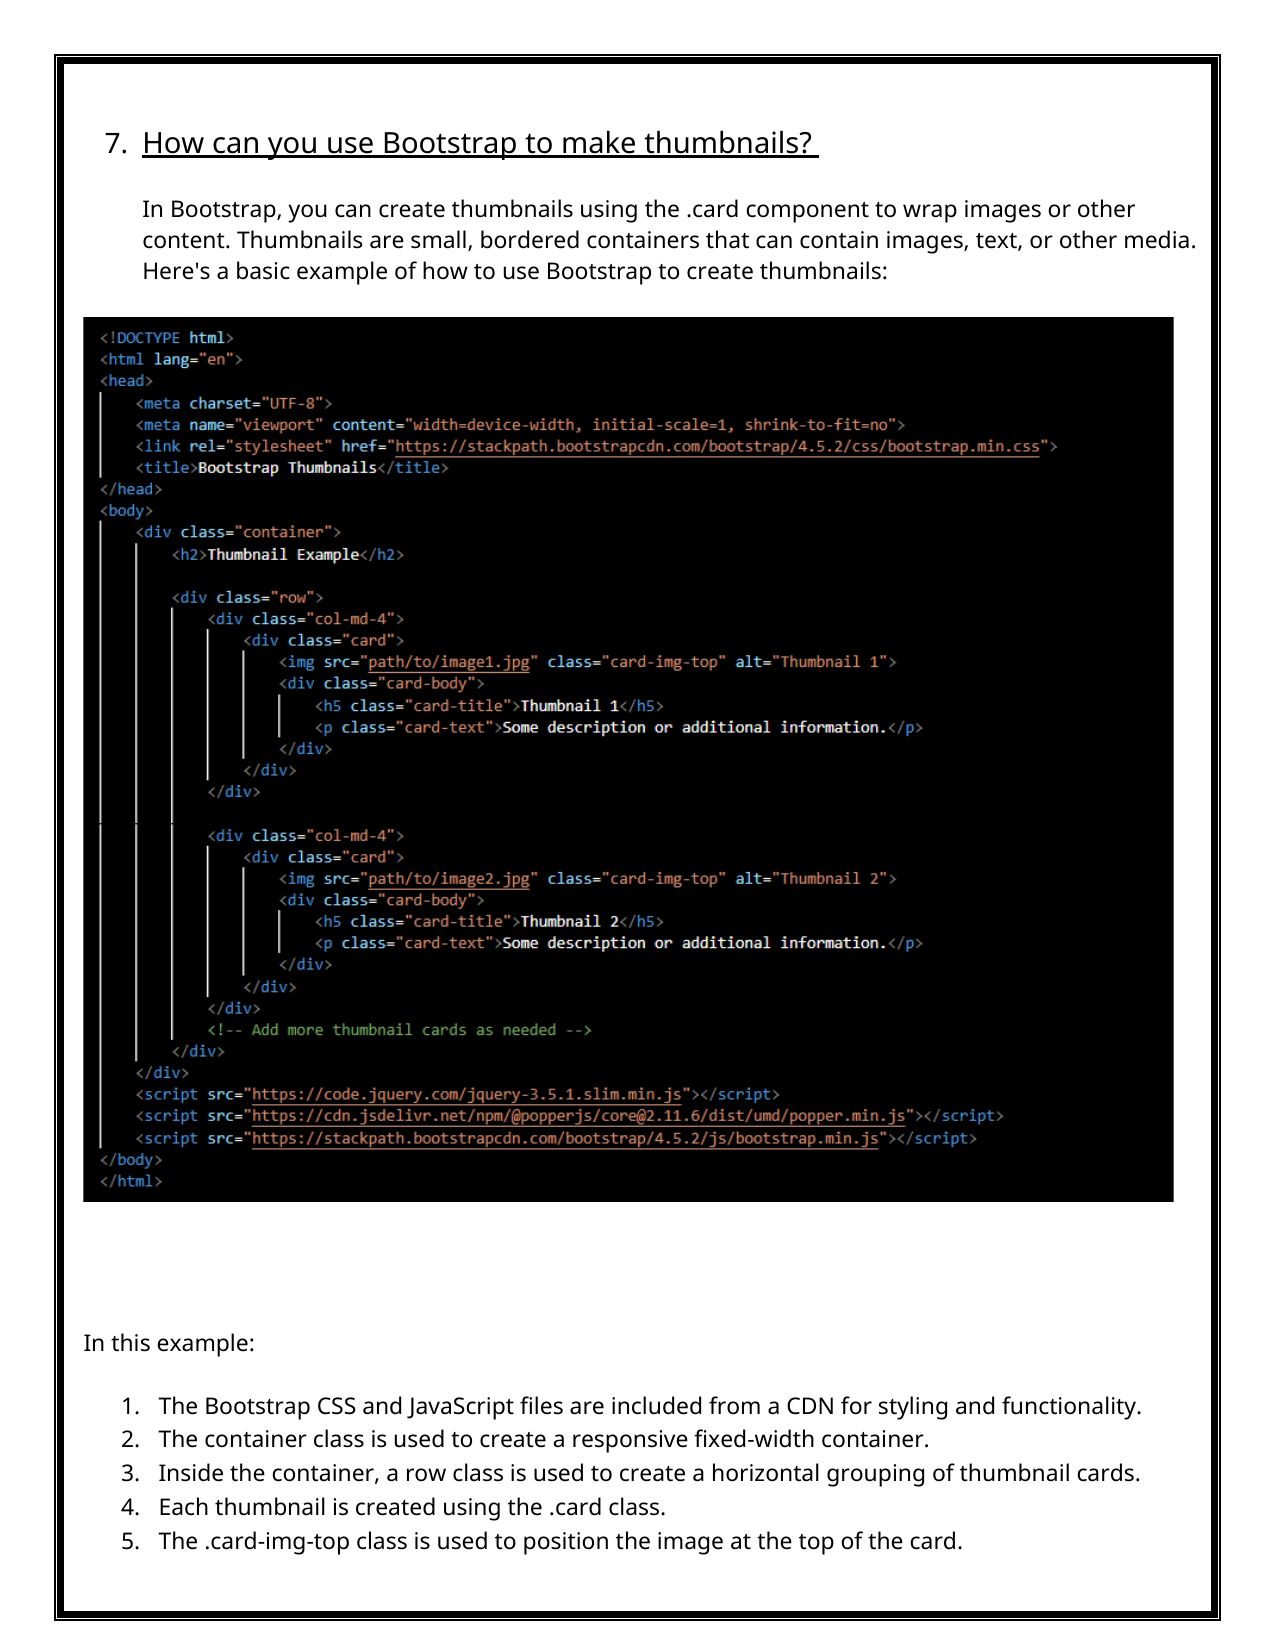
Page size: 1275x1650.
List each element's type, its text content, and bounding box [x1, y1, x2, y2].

list How can you use Bootstrap to make thumbnails? [104, 122, 1202, 162]
list The Bootstrap CSS and JavaScript files are included from a CDN for styling and functionality. [121, 1389, 1202, 1421]
list Inside the container, a row class is used to create a horizontal grouping of thumbnail cards. [121, 1457, 1202, 1488]
list Each thumbnail is created using the .card class. [121, 1491, 1202, 1522]
picture [83, 317, 1174, 1202]
list The .card-img-top class is used to position the image at the top of the card. [121, 1524, 1202, 1556]
text In Bootstrap, you can create thumbnails using the .card component to wrap images or other content. Thumbnails are small, bordered containers that can contain images, text, or other media. Here's a basic example of how to use Bootstrap to create thumbnails: [142, 193, 1202, 287]
text In this example: [83, 1327, 1202, 1358]
list The container class is used to create a responsive fixed-width container. [121, 1423, 1202, 1454]
